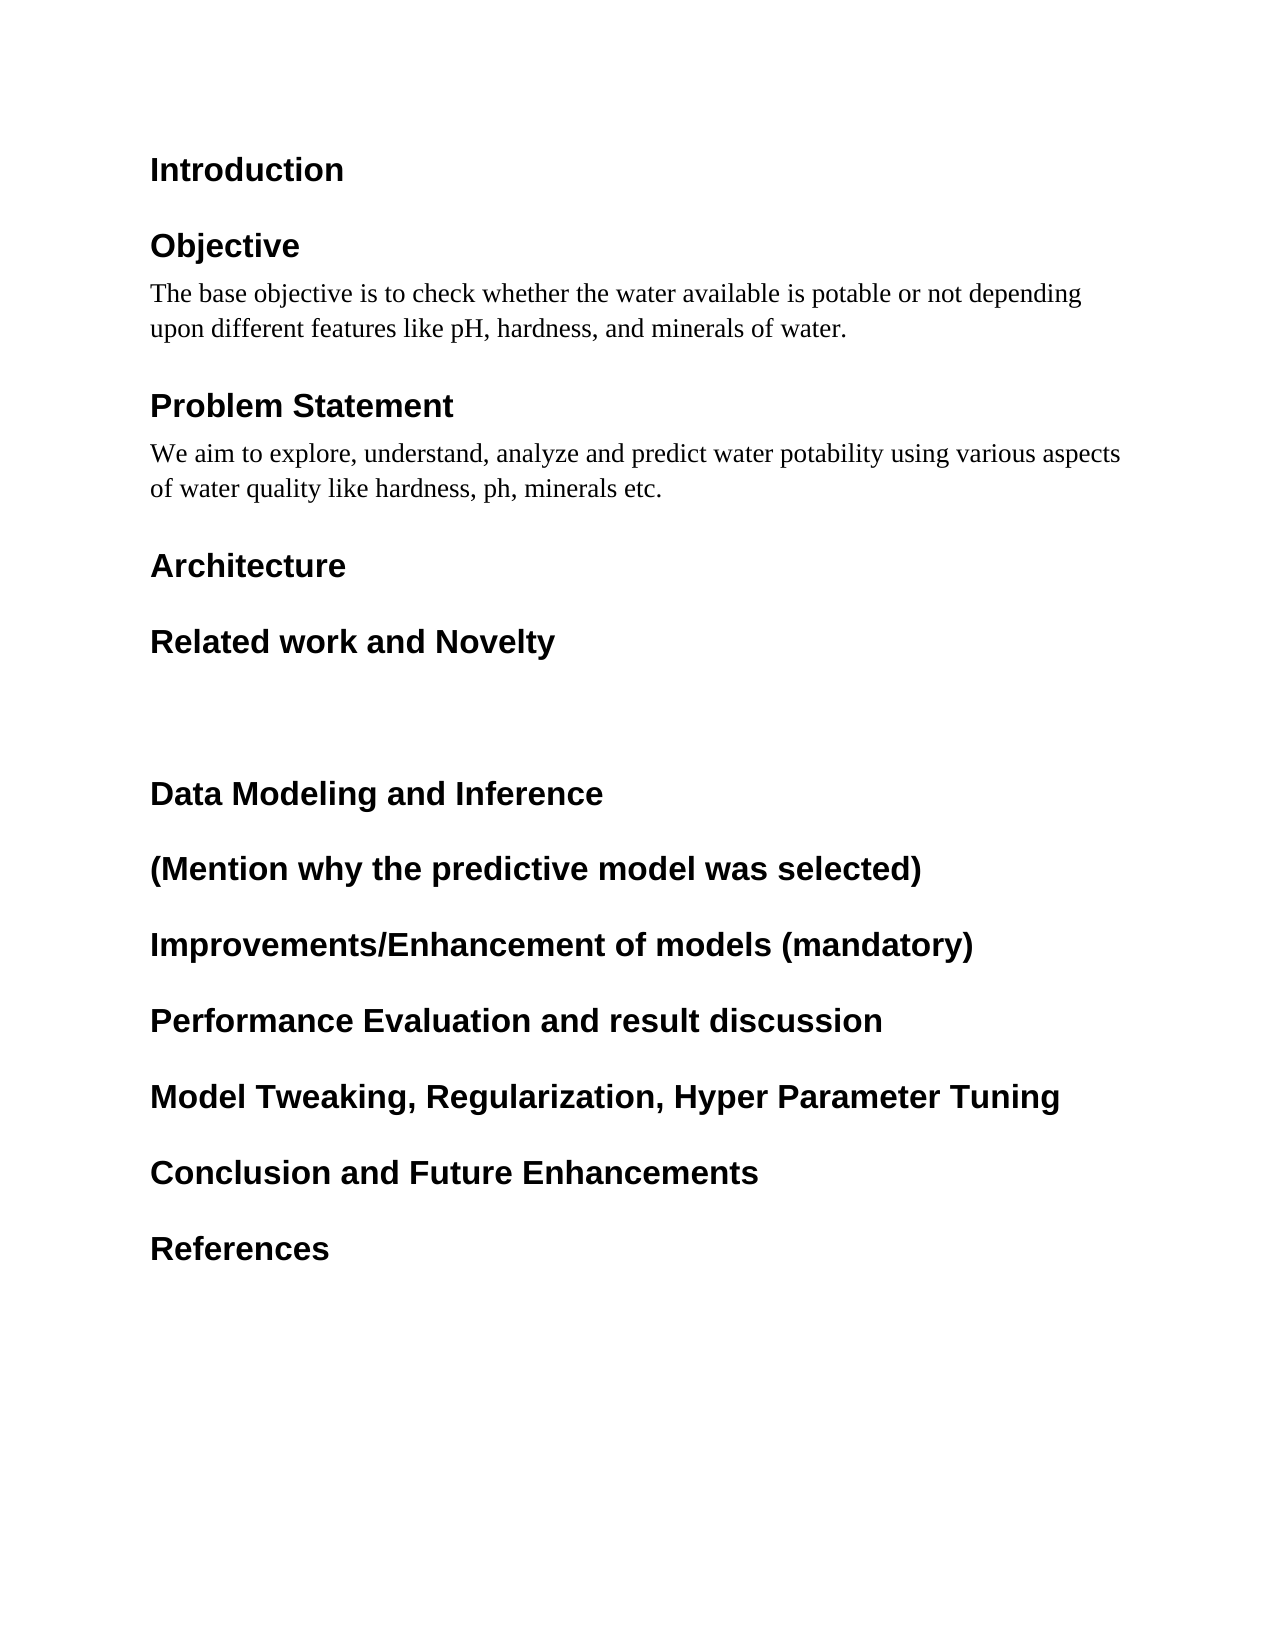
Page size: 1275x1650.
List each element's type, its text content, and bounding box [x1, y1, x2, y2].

subtitle Architecture [150, 546, 1125, 584]
subtitle Performance Evaluation and result discussion [150, 1001, 1125, 1040]
subtitle Objective [150, 226, 1125, 264]
subtitle Improvements/Enhancement of models (mandatory) [150, 925, 1125, 964]
subtitle Conclusion and Future Enhancements [150, 1153, 1125, 1192]
subtitle Model Tweaking, Regularization, Hyper Parameter Tuning [150, 1077, 1125, 1116]
subtitle Problem Statement [150, 386, 1125, 424]
text We aim to explore, understand, analyze and predict water potability using various aspects of water quality like hardness, ph, minerals etc. [150, 437, 1125, 504]
subtitle Data Modeling and Inference [150, 773, 1125, 812]
subtitle Introduction [150, 150, 1125, 188]
text The base objective is to check whether the water available is potable or not depending upon different features like pH, hardness, and minerals of water. [150, 277, 1125, 344]
subtitle References [150, 1229, 1125, 1268]
subtitle Related work and Novelty [150, 622, 1125, 660]
subtitle (Mention why the predictive model was selected) [150, 849, 1125, 888]
